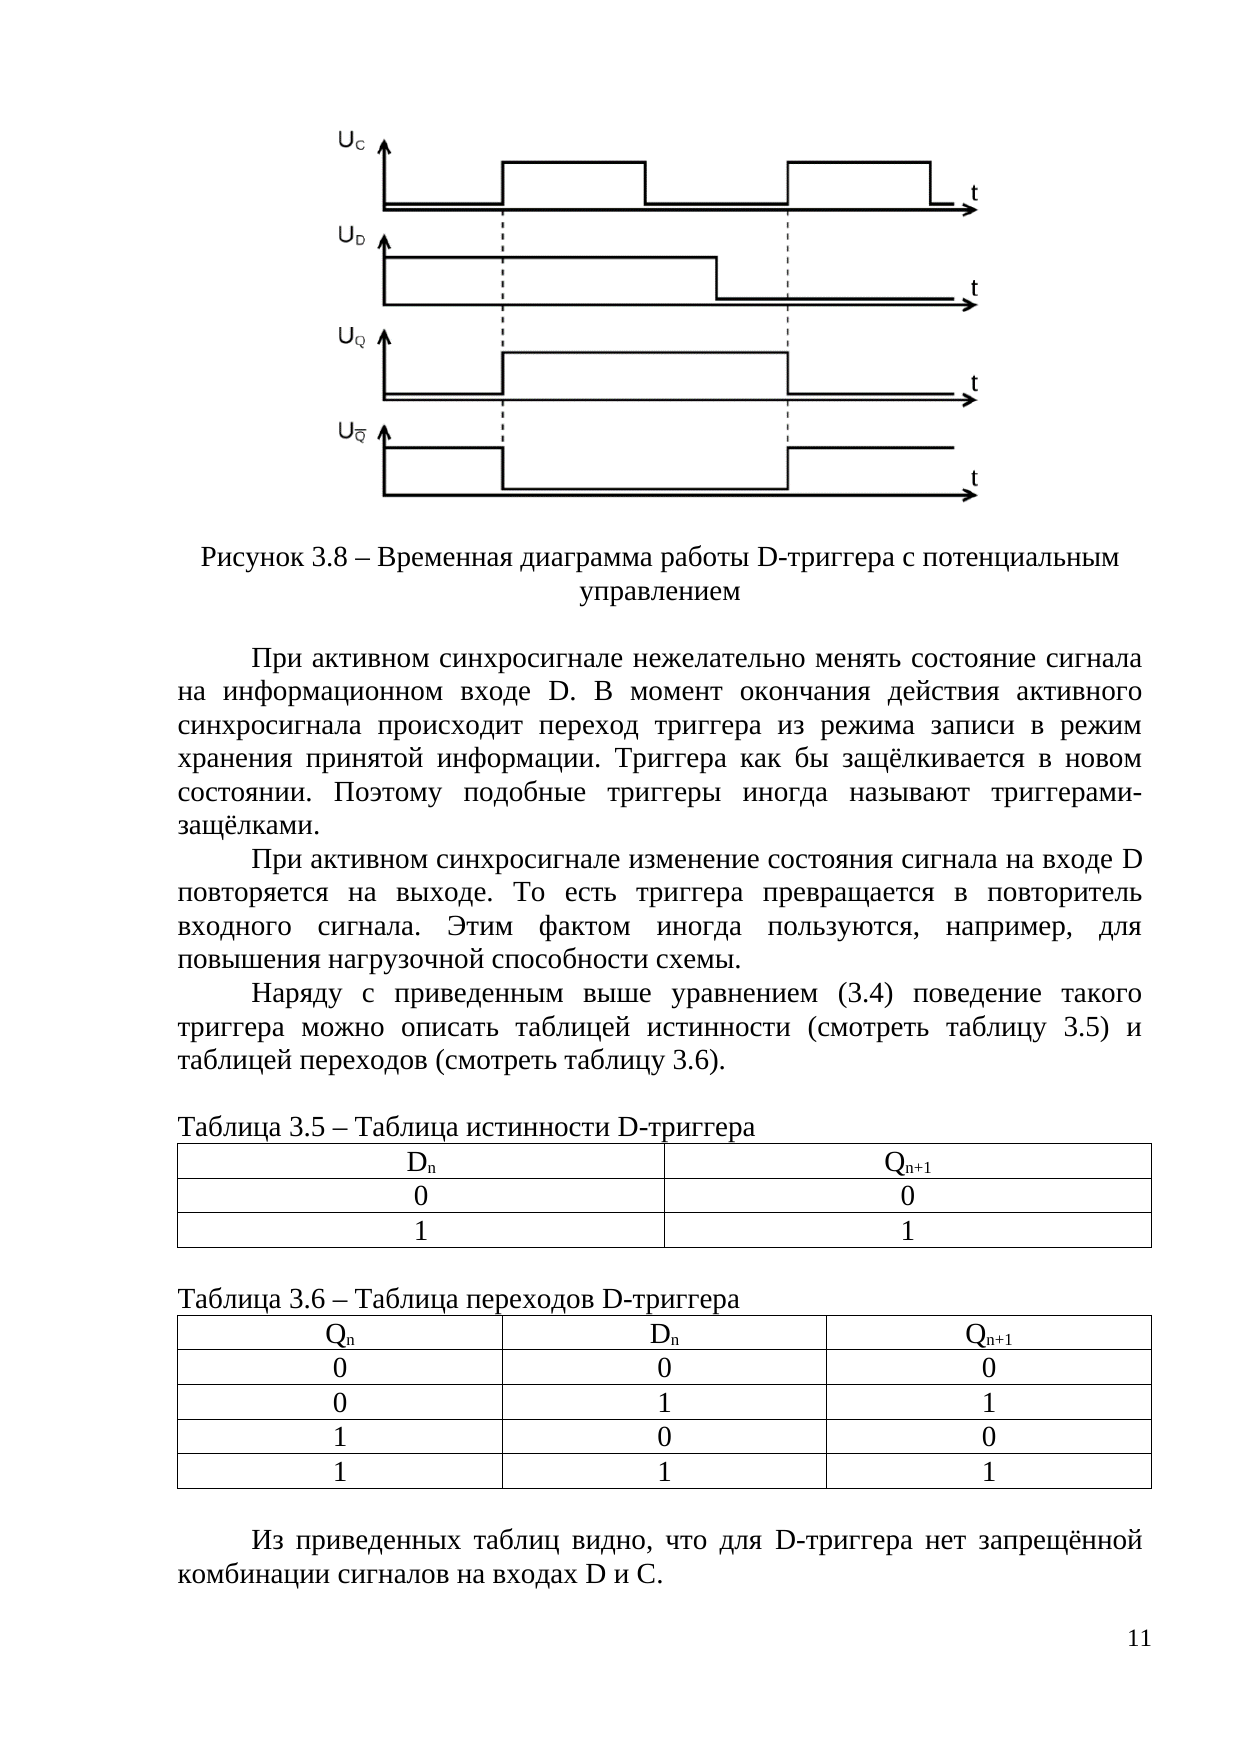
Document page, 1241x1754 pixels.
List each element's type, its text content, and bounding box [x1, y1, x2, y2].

table_cell 1 [827, 1385, 1151, 1418]
table_cell 0 [178, 1385, 502, 1418]
table_cell 1 [827, 1454, 1151, 1488]
table_cell 0 [827, 1350, 1151, 1384]
table_cell 0 [665, 1179, 1151, 1212]
table_cell 0 [827, 1420, 1151, 1453]
picture [332, 118, 988, 506]
table_cell 1 [665, 1213, 1151, 1247]
text Наряду с приведенным выше уравнением (3.4) поведение такого триггера можно описать таблицей истинности (смотреть таблицу 3.5) и таблицей переходов (смотреть таблицу 3.6). [177, 975, 1143, 1076]
table_header Qn [178, 1316, 502, 1349]
table_cell 0 [178, 1179, 664, 1212]
text Таблица 3.6 – Таблица переходов D-триггера [177, 1281, 1152, 1315]
text Рисунок 3.8 – Временная диаграмма работы D-триггера с потенциальным управлением [177, 539, 1143, 606]
table_cell 1 [503, 1385, 826, 1418]
table_header Qn+1 [827, 1316, 1151, 1349]
text При активном синхросигнале нежелательно менять состояние сигнала на информационном входе D. В момент окончания действия активного синхросигнала происходит переход триггера из режима записи в режим хранения принятой информации. Триггера как бы защёлкивается в новом состоянии. Поэтому подобные триггеры иногда называют триггерами-защёлками. [177, 640, 1143, 841]
table_cell 1 [178, 1420, 502, 1453]
text При активном синхросигнале изменение состояния сигнала на входе D повторяется на выходе. То есть триггера превращается в повторитель входного сигнала. Этим фактом иногда пользуются, например, для повышения нагрузочной способности схемы. [177, 841, 1143, 975]
text Таблица 3.5 – Таблица истинности D-триггера [177, 1109, 1152, 1143]
table_header Qn+1 [665, 1144, 1151, 1177]
text Из приведенных таблиц видно, что для D-триггера нет запрещённой комбинации сигналов на входах D и C. [177, 1522, 1143, 1589]
table_cell 0 [503, 1350, 826, 1384]
table_header Dn [503, 1316, 826, 1349]
table_cell 0 [178, 1350, 502, 1384]
table_cell 1 [503, 1454, 826, 1488]
table_cell 0 [503, 1420, 826, 1453]
table_cell 1 [178, 1213, 664, 1247]
table_header Dn [178, 1144, 664, 1177]
table_cell 1 [178, 1454, 502, 1488]
